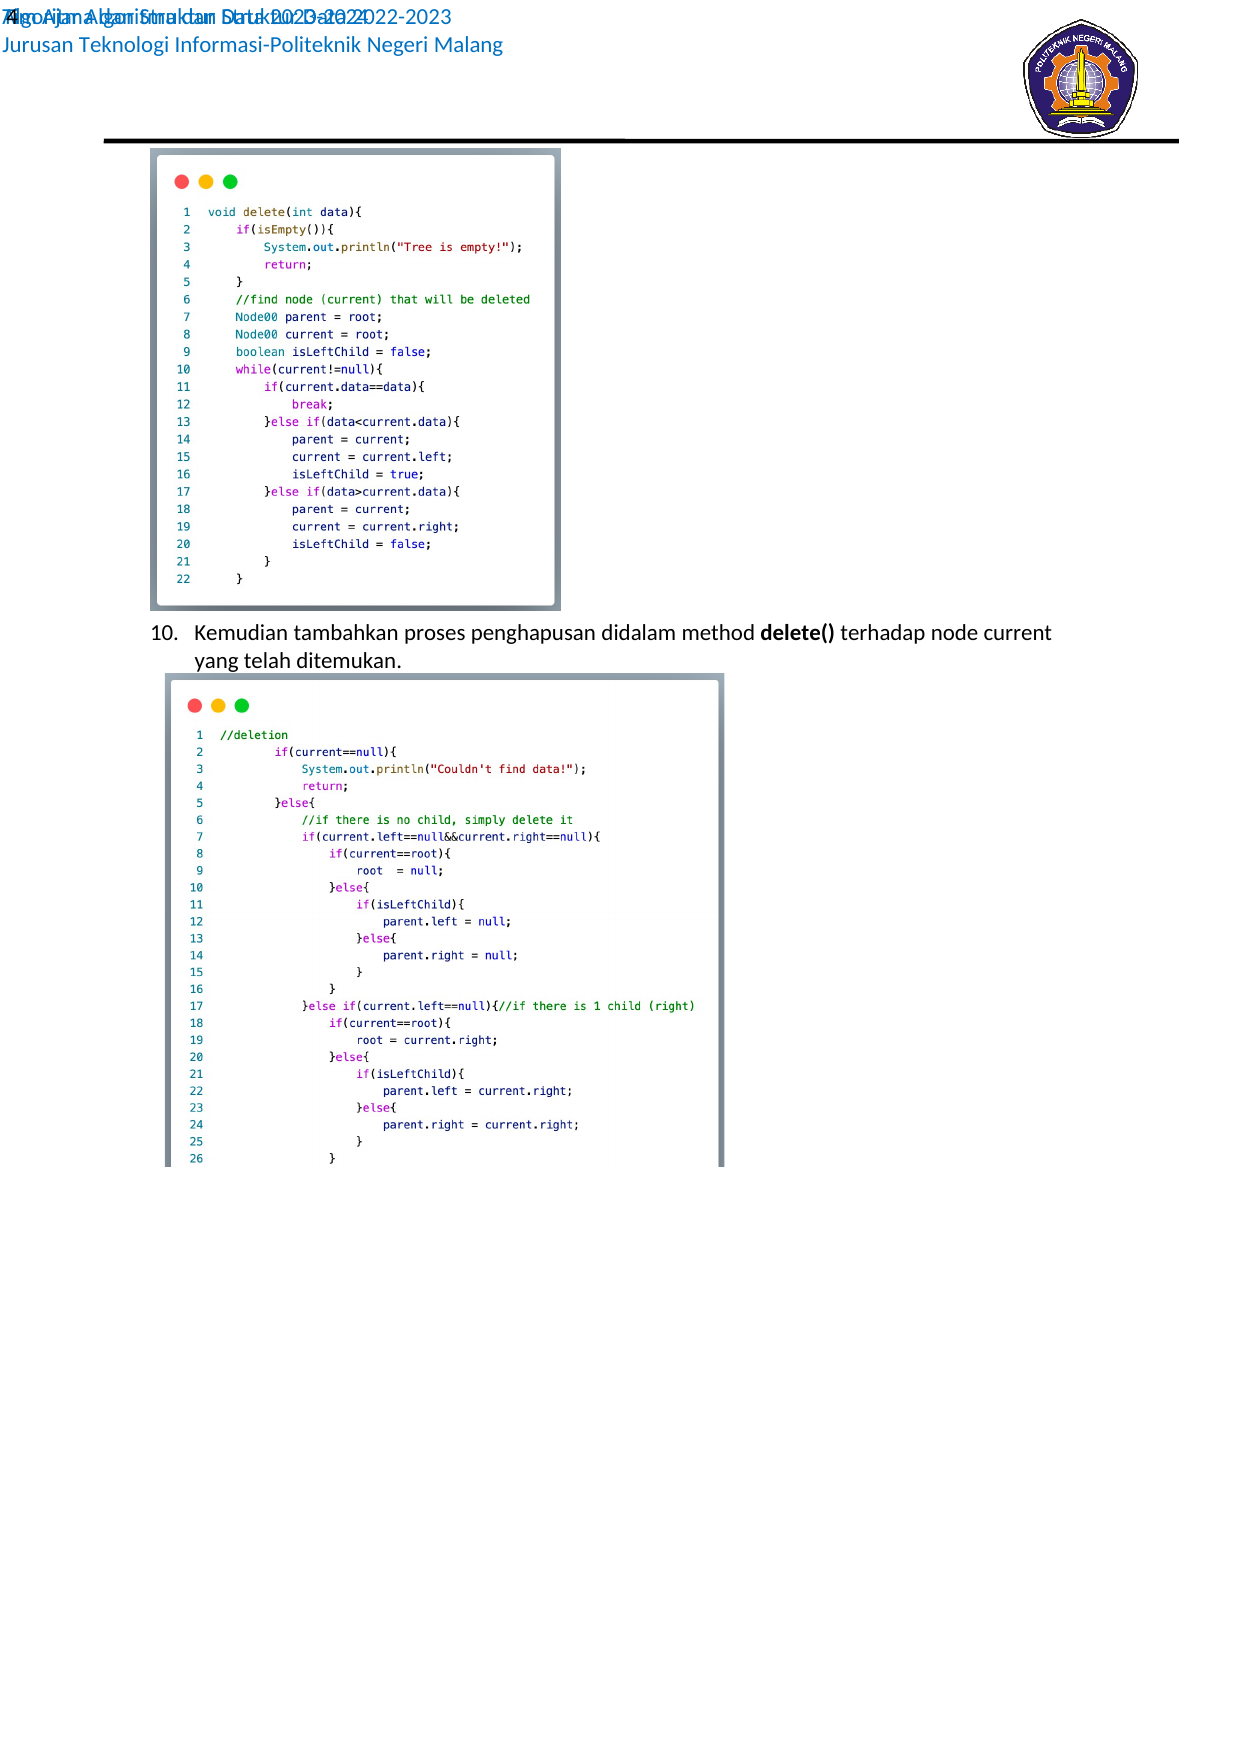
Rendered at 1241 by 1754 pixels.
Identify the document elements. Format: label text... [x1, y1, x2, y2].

list Kemudian tambahkan proses penghapusan didalam method delete() terhadap node current yang telah ditemukan. [150, 618, 1091, 674]
picture [164, 673, 725, 1167]
picture [1023, 19, 1138, 138]
picture [150, 148, 561, 611]
